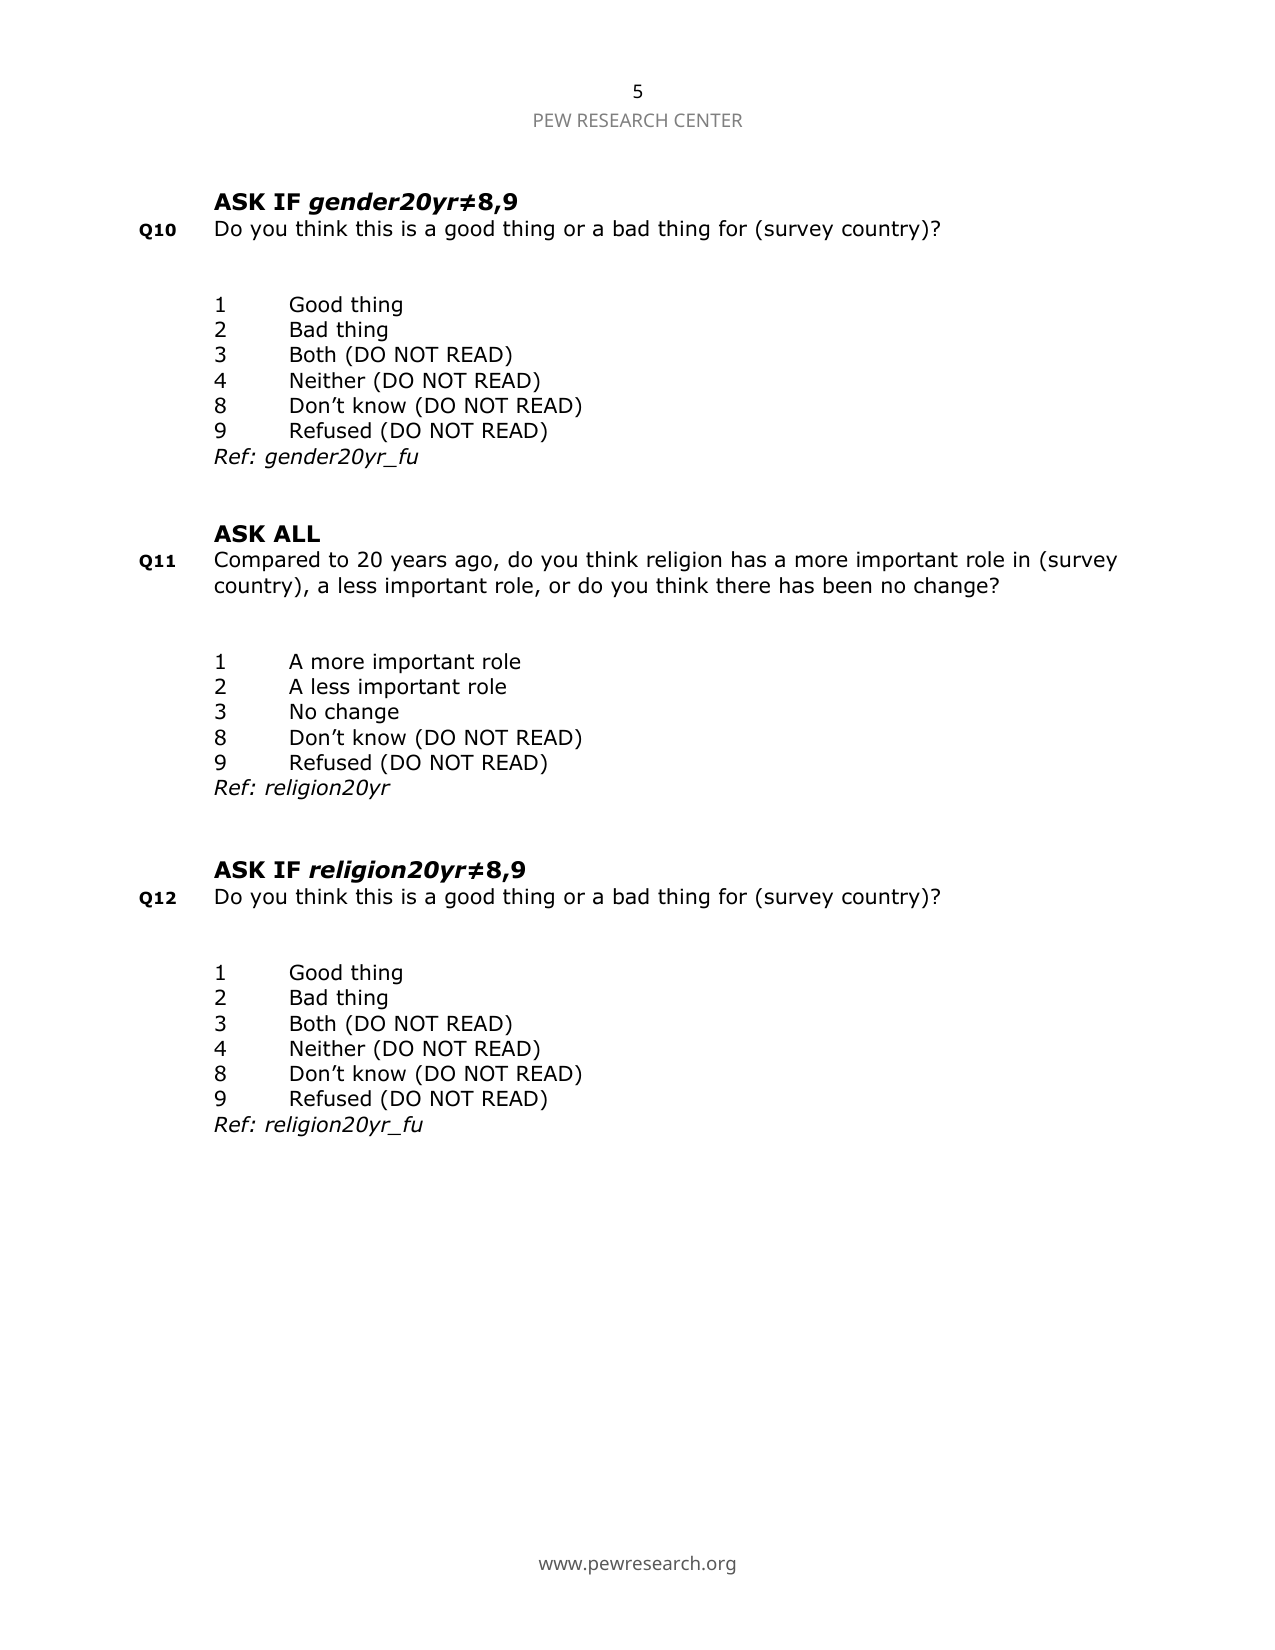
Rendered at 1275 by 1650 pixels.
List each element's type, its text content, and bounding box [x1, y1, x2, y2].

text 8 Don’t know (DO NOT READ) [214, 724, 1136, 749]
text 4 Neither (DO NOT READ) [214, 367, 1136, 392]
text 3 Both (DO NOT READ) [214, 1010, 1136, 1035]
text Q12 Do you think this is a good thing or a bad thing for (survey country)? [139, 883, 1136, 909]
text 2 Bad thing [214, 985, 1136, 1010]
text 2 A less important role [214, 673, 1136, 699]
text Q10 Do you think this is a good thing or a bad thing for (survey country)? [139, 215, 1136, 241]
text 3 No change [214, 699, 1136, 724]
text 8 Don’t know (DO NOT READ) [214, 392, 1136, 418]
text ASK IF gender20yr≠8,9 [214, 187, 1136, 215]
text 9 Refused (DO NOT READ) [214, 418, 1136, 443]
text 9 Refused (DO NOT READ) [214, 1086, 1136, 1111]
text 8 Don’t know (DO NOT READ) [214, 1061, 1136, 1086]
text Ref: religion20yr_fu [214, 1111, 1136, 1137]
text ASK IF religion20yr≠8,9 [214, 856, 1136, 883]
text 2 Bad thing [214, 317, 1136, 342]
text 1 Good thing [214, 959, 1136, 985]
text ASK ALL [214, 519, 1136, 547]
text 9 Refused (DO NOT READ) [214, 749, 1136, 775]
text Ref: religion20yr [214, 775, 1136, 800]
text Q11 Compared to 20 years ago, do you think religion has a more important role in (survey country), a less important role, or do you think there has been no change? [139, 547, 1136, 597]
text 1 A more important role [214, 648, 1136, 673]
text 4 Neither (DO NOT READ) [214, 1035, 1136, 1061]
text 1 Good thing [214, 291, 1136, 317]
text 3 Both (DO NOT READ) [214, 342, 1136, 367]
text Ref: gender20yr_fu [214, 443, 1136, 468]
